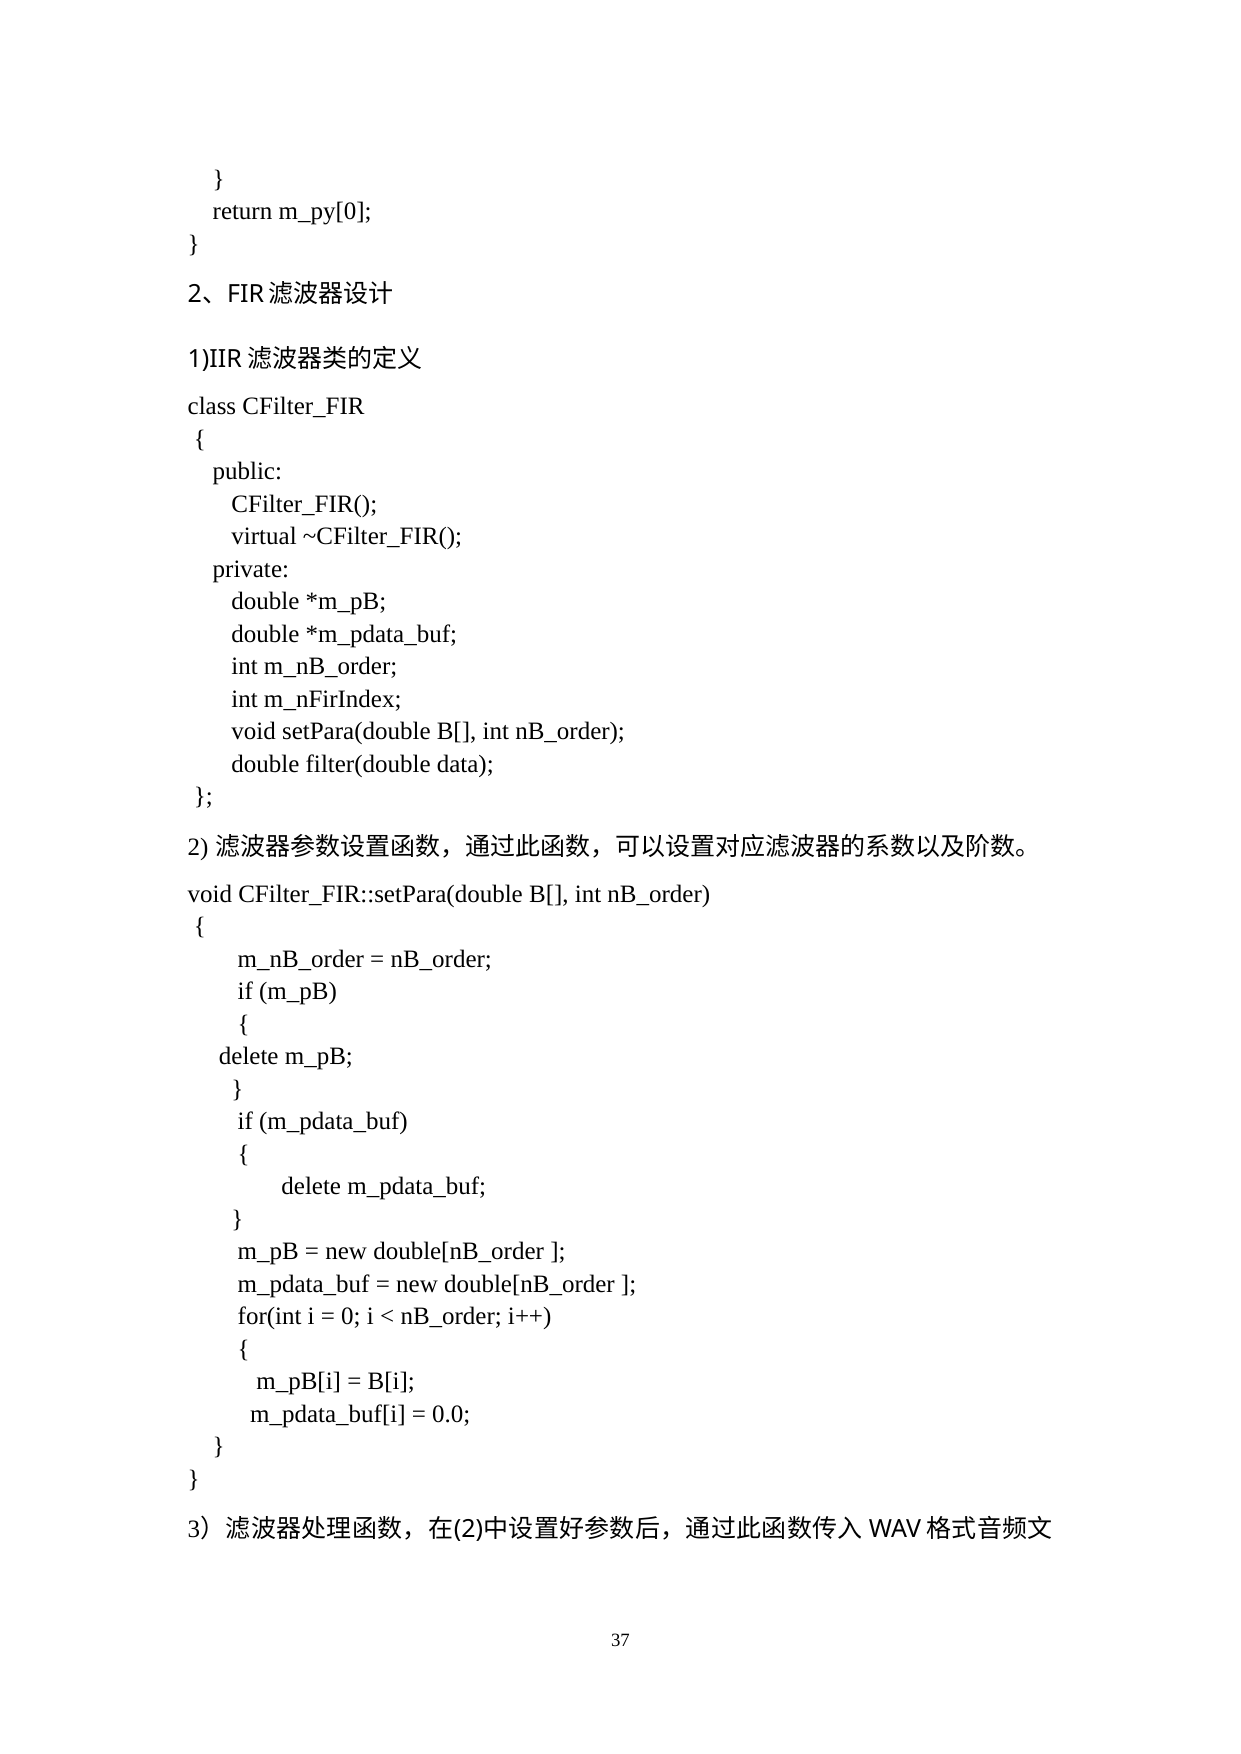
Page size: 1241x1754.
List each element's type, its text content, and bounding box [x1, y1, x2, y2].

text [187, 1494, 1053, 1559]
text } [187, 162, 1053, 194]
text } [187, 1072, 1053, 1104]
text if (m_pB) [187, 974, 1053, 1007]
text class CFilter_FIR [187, 389, 1053, 422]
text public: [187, 454, 1053, 487]
text { [187, 1137, 1053, 1169]
text int m_nFirIndex; [187, 682, 1053, 714]
text if (m_pdata_buf) [187, 1104, 1053, 1137]
text int m_nB_order; [187, 649, 1053, 682]
text m_pdata_buf[i] = 0.0; [187, 1397, 1053, 1429]
text { [187, 1007, 1053, 1039]
text virtual ~CFilter_FIR(); [187, 519, 1053, 552]
text void CFilter_FIR::setPara(double B[], int nB_order) [187, 877, 1053, 909]
text } [187, 1202, 1053, 1234]
text 1)IIR滤波器类的定义 [187, 324, 1053, 389]
text delete m_pdata_buf; [187, 1169, 1053, 1202]
text m_pdata_buf = new double[nB_order ]; [187, 1267, 1053, 1299]
text double *m_pB; [187, 584, 1053, 617]
text { [187, 909, 1053, 942]
text double filter(double data); [187, 747, 1053, 779]
text for(int i = 0; i < nB_order; i++) [187, 1299, 1053, 1332]
text m_nB_order = nB_order; [187, 942, 1053, 974]
text { [187, 1332, 1053, 1364]
text }; [187, 779, 1053, 812]
text return m_py[0]; [187, 194, 1053, 227]
text } [187, 1429, 1053, 1462]
text { [187, 422, 1053, 454]
text } [187, 1462, 1053, 1494]
text delete m_pB; [187, 1039, 1053, 1072]
text m_pB = new double[nB_order ]; [187, 1234, 1053, 1267]
text m_pB[i] = B[i]; [187, 1364, 1053, 1397]
text private: [187, 552, 1053, 584]
text CFilter_FIR(); [187, 487, 1053, 519]
text void setPara(double B[], int nB_order); [187, 714, 1053, 747]
text 2、FIR滤波器设计 [187, 259, 1053, 324]
text 2) 滤波器参数设置函数，通过此函数，可以设置对应滤波器的系数以及阶数。 [187, 812, 1053, 877]
text } [187, 227, 1053, 259]
text double *m_pdata_buf; [187, 617, 1053, 649]
